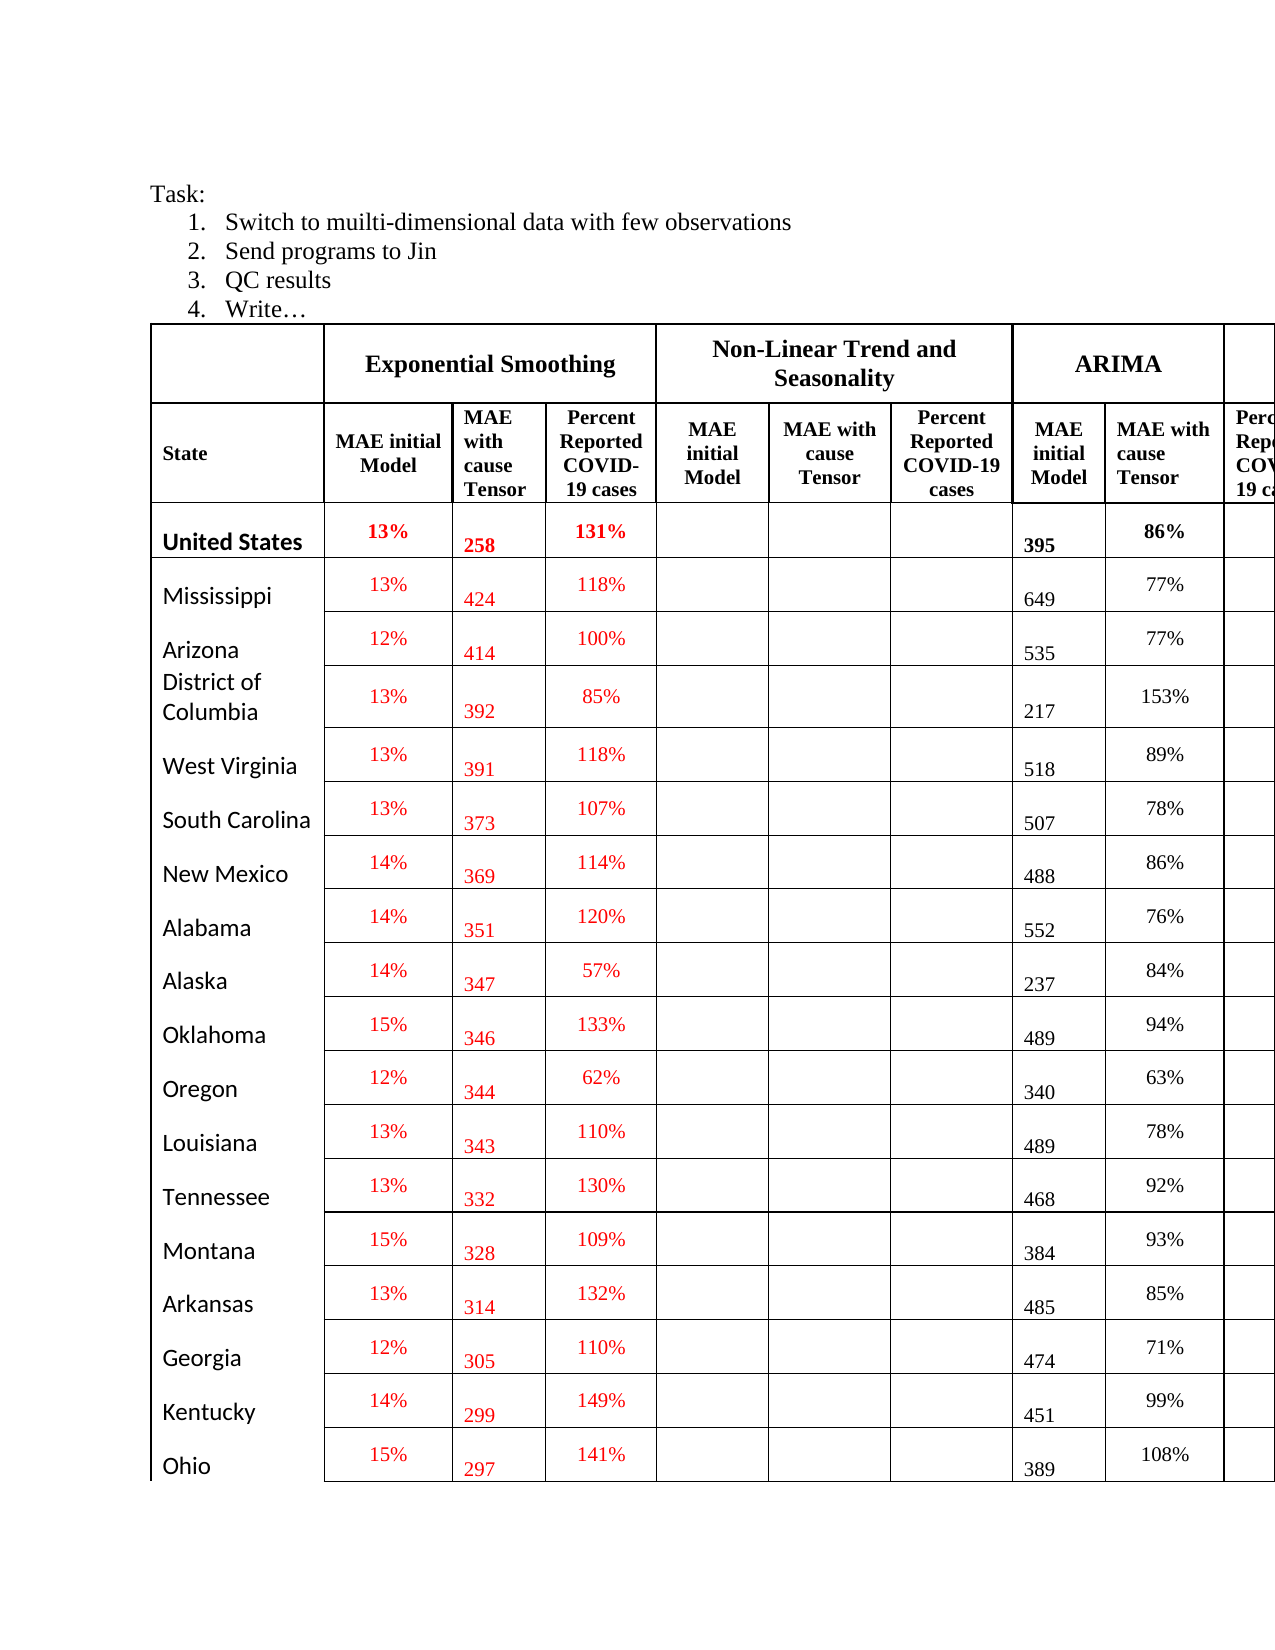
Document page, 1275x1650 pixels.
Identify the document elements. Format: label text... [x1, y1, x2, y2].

table_cell Kentucky [152, 1373, 324, 1427]
table_cell [1225, 728, 1274, 781]
list QC results [187, 265, 1125, 294]
table_cell 13% [325, 503, 452, 557]
table_cell [1225, 1320, 1274, 1373]
table_cell 344 [453, 1051, 545, 1104]
table_cell [769, 503, 890, 557]
table_cell [657, 1374, 768, 1427]
table_cell [657, 503, 768, 557]
table_cell 86% [1106, 504, 1223, 557]
table_cell [769, 728, 890, 781]
table_cell [891, 1051, 1012, 1104]
table_cell [657, 1320, 768, 1373]
table_cell 13% [325, 782, 452, 834]
table_cell Percent Reported COVID-19 cases [547, 404, 655, 502]
table_cell 297 [453, 1428, 545, 1481]
table_cell 12% [325, 1051, 452, 1104]
table_cell Ohio [152, 1427, 324, 1481]
list Send programs to Jin [187, 236, 1125, 265]
table_cell [891, 943, 1012, 996]
table_cell 118% [546, 558, 656, 611]
table_cell [657, 558, 768, 611]
table_cell 141% [546, 1428, 656, 1481]
table_cell 395 [1013, 504, 1105, 557]
table_cell 71% [1106, 1320, 1223, 1373]
table_cell 474 [1013, 1320, 1105, 1373]
table_cell 100% [546, 612, 656, 665]
table_cell 15% [325, 1213, 452, 1265]
table_cell 133% [546, 997, 656, 1050]
table_cell [891, 1428, 1012, 1481]
table_cell [657, 612, 768, 665]
table_cell [1225, 1051, 1274, 1104]
table_cell 62% [546, 1051, 656, 1104]
table_cell [657, 666, 768, 727]
table_cell 93% [1106, 1213, 1223, 1265]
table_cell [891, 836, 1012, 888]
table_cell 57% [546, 943, 656, 996]
table_cell 13% [325, 666, 452, 727]
table_cell 14% [325, 889, 452, 942]
table_cell 369 [453, 836, 545, 888]
table_cell 14% [325, 1374, 452, 1427]
table_cell [769, 997, 890, 1050]
table_cell [657, 1051, 768, 1104]
table_cell 12% [325, 612, 452, 665]
table_cell Percent Reported COVID-19 cases [892, 404, 1011, 502]
table_cell [769, 836, 890, 888]
table_cell 13% [325, 1266, 452, 1319]
table_cell 305 [453, 1320, 545, 1373]
table_cell 332 [453, 1159, 545, 1211]
table_cell 12% [325, 1320, 452, 1373]
table_cell 347 [453, 943, 545, 996]
table_cell 217 [1013, 666, 1105, 727]
table_cell 77% [1106, 612, 1223, 665]
table_cell 391 [453, 728, 545, 781]
table_cell [891, 1105, 1012, 1158]
table_cell 107% [546, 782, 656, 834]
table_cell 237 [1013, 943, 1105, 996]
table_cell [769, 782, 890, 834]
table_cell 649 [1013, 558, 1105, 611]
table_cell 118% [546, 728, 656, 781]
table_cell MAE with cause Tensor [1106, 404, 1223, 502]
table_cell [1225, 943, 1274, 996]
table_cell 384 [1013, 1213, 1105, 1265]
table_cell 392 [453, 666, 545, 727]
table_cell [769, 1320, 890, 1373]
table_cell [657, 836, 768, 888]
table_cell [769, 1105, 890, 1158]
table_cell 351 [453, 889, 545, 942]
table_cell 518 [1013, 728, 1105, 781]
table_cell [891, 997, 1012, 1050]
table_cell 108% [1106, 1428, 1223, 1481]
table_cell [1225, 1105, 1274, 1158]
table_cell 15% [325, 997, 452, 1050]
table_cell Oregon [152, 1050, 324, 1104]
table_cell 15% [325, 1428, 452, 1481]
table_cell [891, 612, 1012, 665]
list Switch to muilti-dimensional data with few observations [187, 207, 1125, 236]
table_cell [1225, 1159, 1274, 1211]
table_cell [1225, 782, 1274, 834]
table_cell 389 [1013, 1428, 1105, 1481]
table_cell 13% [325, 1159, 452, 1211]
table_cell MAE with cause Tensor [454, 404, 545, 502]
table_cell [891, 558, 1012, 611]
table_cell [657, 997, 768, 1050]
table_cell 63% [1106, 1051, 1223, 1104]
table_cell South Carolina [152, 781, 324, 834]
table_cell [891, 1320, 1012, 1373]
table_cell [769, 666, 890, 727]
table_header [152, 325, 323, 402]
table_cell [1225, 1266, 1274, 1319]
table_cell [891, 1159, 1012, 1211]
table_cell MAE initial Model [325, 404, 451, 502]
table_cell [1225, 666, 1274, 727]
table_cell 132% [546, 1266, 656, 1319]
table_cell Tennessee [152, 1158, 324, 1211]
table_cell United States [152, 503, 324, 557]
table_cell [769, 1266, 890, 1319]
table_cell 84% [1106, 943, 1223, 996]
table_cell 424 [453, 558, 545, 611]
table_cell 343 [453, 1105, 545, 1158]
table_cell 114% [546, 836, 656, 888]
table_cell Alabama [152, 888, 324, 942]
table_cell [769, 1213, 890, 1265]
table_cell [657, 1159, 768, 1211]
table_cell Montana [152, 1211, 324, 1265]
table_cell 489 [1013, 997, 1105, 1050]
table_cell 77% [1106, 558, 1223, 611]
table_cell 94% [1106, 997, 1223, 1050]
table_cell 130% [546, 1159, 656, 1211]
table_cell Arizona [152, 611, 324, 665]
table_cell 340 [1013, 1051, 1105, 1104]
table_cell 451 [1013, 1374, 1105, 1427]
table_cell 258 [453, 503, 545, 557]
table_cell 414 [453, 612, 545, 665]
table_cell [769, 1159, 890, 1211]
table_cell [769, 889, 890, 942]
table_cell MAE initial Model [657, 404, 768, 502]
table_cell West Virginia [152, 727, 324, 781]
list Write… [187, 294, 1125, 322]
table_cell [657, 1428, 768, 1481]
table_cell [769, 943, 890, 996]
table_cell 120% [546, 889, 656, 942]
table_cell 373 [453, 782, 545, 834]
table_cell [657, 1105, 768, 1158]
table_cell [769, 558, 890, 611]
table_cell 89% [1106, 728, 1223, 781]
table_header ARIMA [1014, 325, 1223, 402]
table_cell 78% [1106, 1105, 1223, 1158]
table_cell 299 [453, 1374, 545, 1427]
table_cell 85% [546, 666, 656, 727]
table_cell State [152, 404, 323, 502]
table_cell 13% [325, 1105, 452, 1158]
table_cell Percent Reported COVID-19 cases [1225, 404, 1274, 502]
table_cell 131% [546, 503, 656, 557]
table_cell [657, 943, 768, 996]
table_cell [891, 728, 1012, 781]
table_cell [657, 1266, 768, 1319]
table_header Exponential Smoothing [325, 325, 655, 402]
table_cell [769, 1374, 890, 1427]
table_cell 507 [1013, 782, 1105, 834]
table_cell [769, 612, 890, 665]
table_cell [891, 1374, 1012, 1427]
table_cell Oklahoma [152, 996, 324, 1050]
table_cell 149% [546, 1374, 656, 1427]
table_cell [1225, 558, 1274, 611]
table_cell 14% [325, 836, 452, 888]
table_cell District of Columbia [152, 665, 324, 727]
table_cell [769, 1051, 890, 1104]
table_cell 92% [1106, 1159, 1223, 1211]
table_cell 153% [1106, 666, 1223, 727]
table_cell [891, 503, 1012, 557]
table_cell [891, 666, 1012, 727]
table_cell 314 [453, 1266, 545, 1319]
table_cell [657, 728, 768, 781]
table_cell 109% [546, 1213, 656, 1265]
table_cell [657, 782, 768, 834]
table_cell 328 [453, 1213, 545, 1265]
table_header Non-Linear Trend and Seasonality [657, 325, 1011, 402]
table_cell Alaska [152, 942, 324, 996]
table_cell 76% [1106, 889, 1223, 942]
table_cell [657, 889, 768, 942]
table_cell [891, 782, 1012, 834]
table_cell MAE initial Model [1014, 404, 1104, 502]
table_cell MAE with cause Tensor [770, 404, 890, 502]
table_cell [657, 1213, 768, 1265]
table_cell [1225, 997, 1274, 1050]
table_cell 14% [325, 943, 452, 996]
table_cell 13% [325, 728, 452, 781]
table_cell [1225, 1428, 1274, 1481]
table_cell [1225, 1213, 1274, 1265]
table_cell [891, 889, 1012, 942]
text Task: [150, 179, 1125, 207]
table_cell [769, 1428, 890, 1481]
table_cell 13% [325, 558, 452, 611]
table_cell 110% [546, 1105, 656, 1158]
table_cell 552 [1013, 889, 1105, 942]
table_cell 86% [1106, 836, 1223, 888]
table_cell Georgia [152, 1319, 324, 1373]
table_cell 488 [1013, 836, 1105, 888]
table_cell 535 [1013, 612, 1105, 665]
table_cell [1225, 1374, 1274, 1427]
table_cell 78% [1106, 782, 1223, 834]
table_cell 99% [1106, 1374, 1223, 1427]
table_header [1225, 325, 1274, 402]
table_cell 85% [1106, 1266, 1223, 1319]
table_cell 346 [453, 997, 545, 1050]
table_cell [1225, 889, 1274, 942]
table_cell [891, 1266, 1012, 1319]
table_cell [891, 1213, 1012, 1265]
table_cell Arkansas [152, 1265, 324, 1319]
table_cell Louisiana [152, 1104, 324, 1158]
table_cell New Mexico [152, 835, 324, 888]
table_cell [1225, 504, 1274, 557]
table_cell 468 [1013, 1159, 1105, 1211]
table_cell [1225, 612, 1274, 665]
table_cell 485 [1013, 1266, 1105, 1319]
table_cell [1225, 836, 1274, 888]
table_cell 110% [546, 1320, 656, 1373]
table_cell Mississippi [152, 558, 324, 611]
table_cell 489 [1013, 1105, 1105, 1158]
